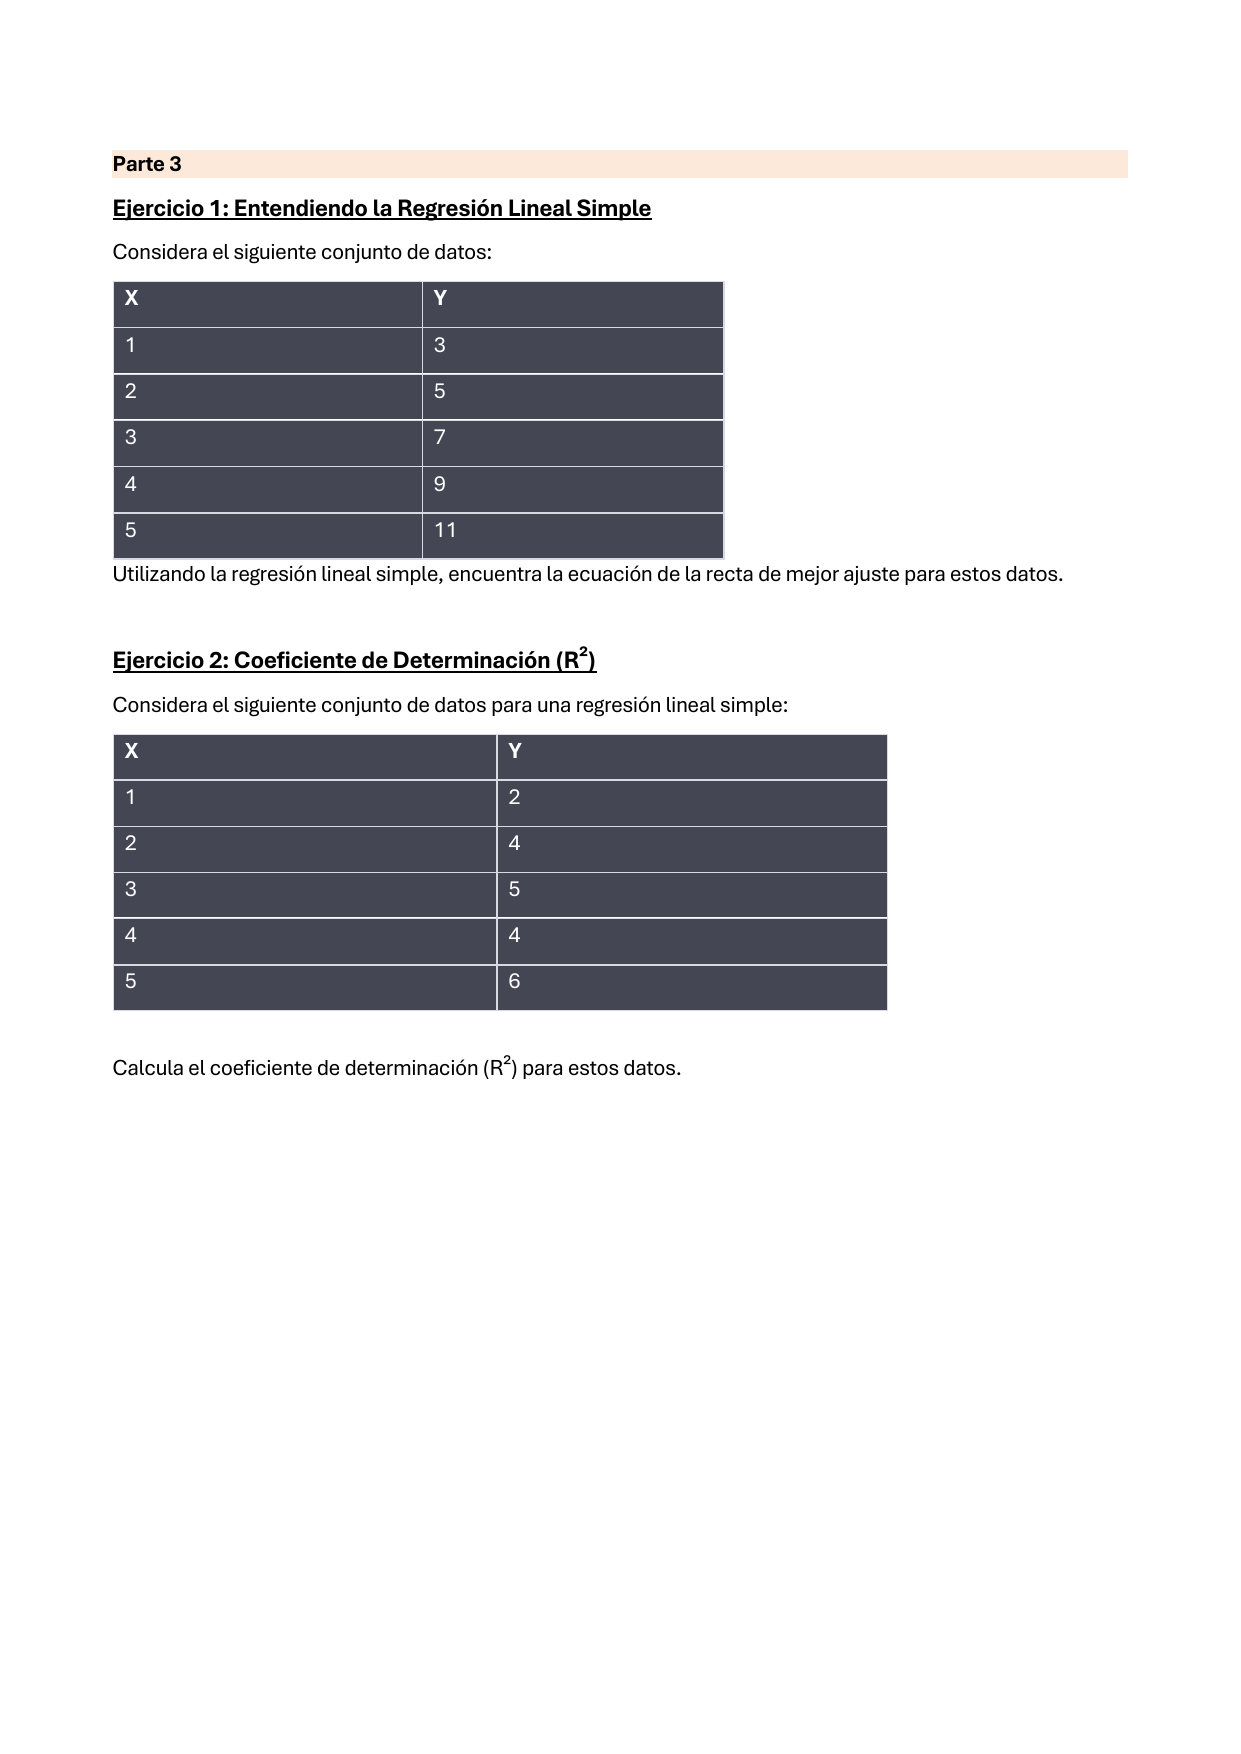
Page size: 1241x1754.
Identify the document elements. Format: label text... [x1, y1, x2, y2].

text Considera el siguiente conjunto de datos: [112, 238, 1128, 266]
text Considera el siguiente conjunto de datos para una regresión lineal simple: [112, 691, 1128, 719]
table_cell 4 [498, 919, 887, 964]
table_cell 11 [423, 514, 723, 558]
text Calcula el coeficiente de determinación (R²) para estos datos. [112, 1054, 1128, 1082]
table_cell 5 [498, 873, 887, 917]
table_header Y [423, 282, 723, 327]
text Ejercicio 1: Entendiendo la Regresión Lineal Simple [112, 193, 1128, 223]
table_cell 2 [114, 375, 422, 419]
table_cell 1 [114, 328, 422, 373]
text Ejercicio 2: Coeficiente de Determinación (R²) [112, 645, 1128, 676]
table_cell 1 [114, 781, 496, 826]
table_cell 3 [114, 873, 496, 917]
table_cell 3 [114, 421, 422, 466]
table_cell 3 [423, 328, 723, 373]
table_cell 4 [114, 919, 496, 964]
table_header Y [498, 735, 887, 779]
table_header X [114, 735, 496, 779]
table_cell 7 [423, 421, 723, 466]
table_cell 4 [114, 467, 422, 512]
table_cell 2 [114, 827, 496, 872]
table_cell 5 [114, 966, 496, 1010]
table_cell 9 [423, 467, 723, 512]
table_cell 2 [498, 781, 887, 826]
text Parte 3 [112, 150, 1128, 178]
table_cell 6 [498, 966, 887, 1010]
table_cell 5 [423, 375, 723, 419]
table_header X [114, 282, 422, 327]
table_cell 5 [114, 514, 422, 558]
table_cell 4 [498, 827, 887, 872]
text Utilizando la regresión lineal simple, encuentra la ecuación de la recta de mejor ajuste para estos datos. [112, 560, 1128, 588]
